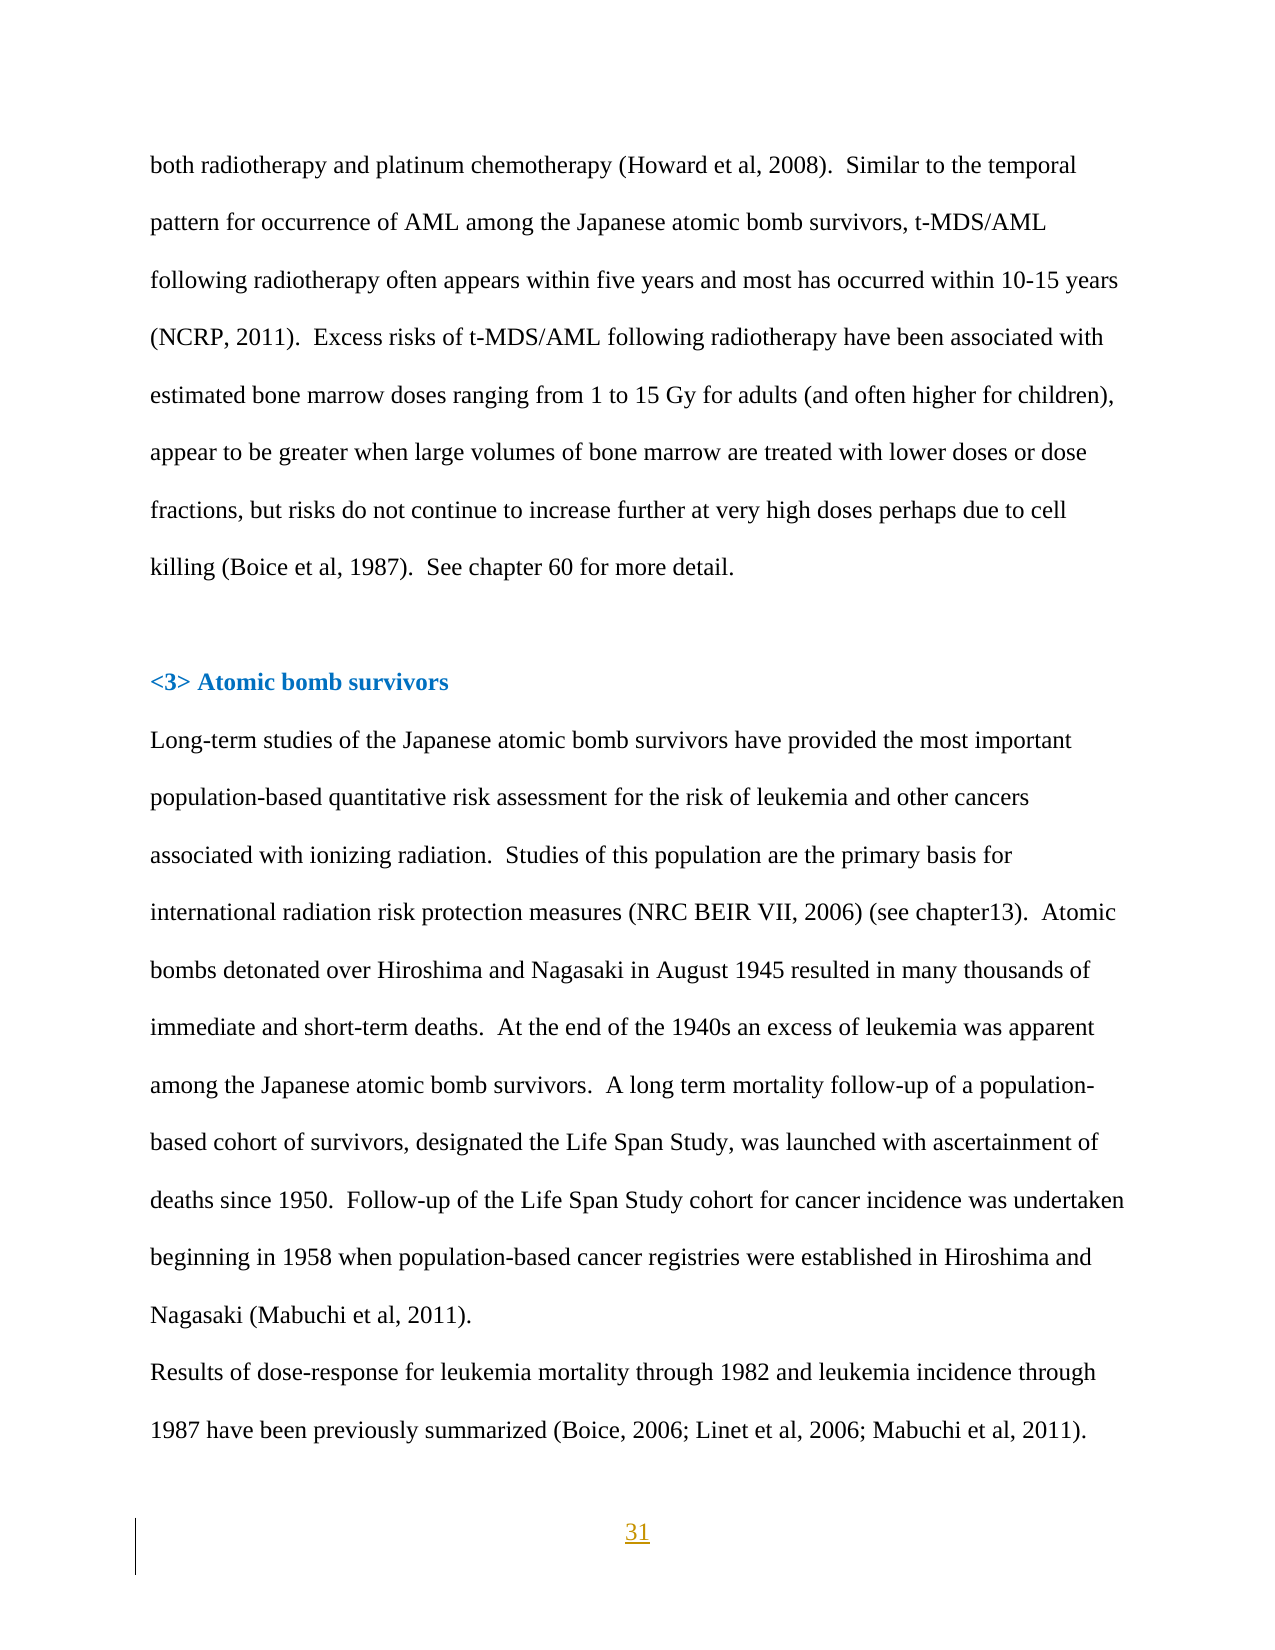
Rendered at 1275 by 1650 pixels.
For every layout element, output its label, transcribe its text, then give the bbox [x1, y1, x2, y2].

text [150, 150, 1125, 581]
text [150, 1357, 1125, 1444]
text Long-term studies of the Japanese atomic bomb survivors have provided the most important population-based quantitative risk assessment for the risk of leukemia and other cancers associated with ionizing radiation. Studies of this population are the primary basis for international radiation risk protection measures (NRC BEIR VII, 2006) (see chapter13). Atomic bombs detonated over Hiroshima and Nagasaki in August 1945 resulted in many thousands of immediate and short-term deaths. At the end of the 1940s an excess of leukemia was apparent among the Japanese atomic bomb survivors. A long term mortality follow-up of a population-based cohort of survivors, designated the Life Span Study, was launched with ascertainment of deaths since 1950. Follow-up of the Life Span Study cohort for cancer incidence was undertaken beginning in 1958 when population-based cancer registries were established in Hiroshima and Nagasaki (Mabuchi et al, 2011). [150, 725, 1125, 1329]
text <3> Atomic bomb survivors [150, 667, 1125, 696]
